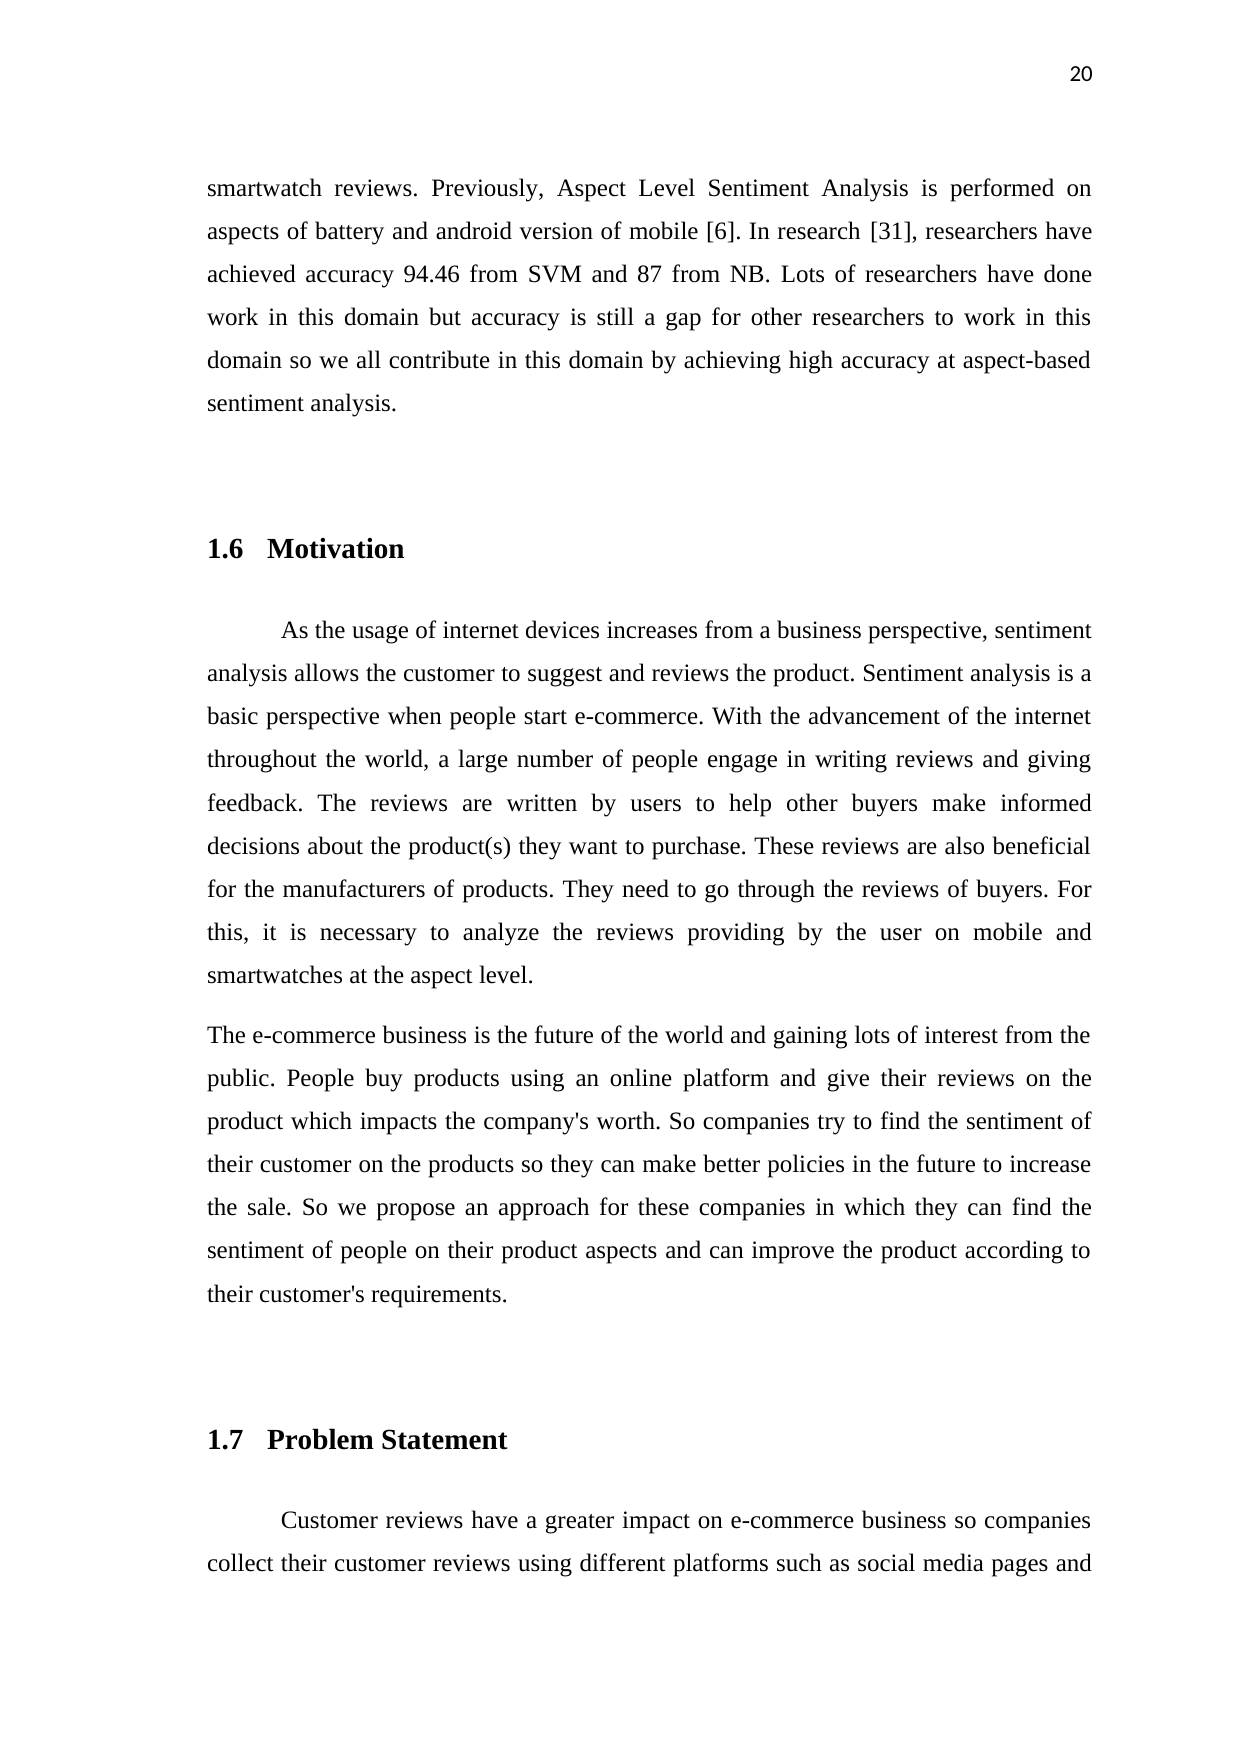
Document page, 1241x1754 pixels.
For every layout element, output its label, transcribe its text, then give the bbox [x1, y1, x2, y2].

text The e-commerce business is the future of the world and gaining lots of interest from the public. People buy products using an online platform and give their reviews on the product which impacts the company's worth. So companies try to find the sentiment of their customer on the products so they can make better policies in the future to increase the sale. So we propose an approach for these companies in which they can find the sentiment of people on their product aspects and can improve the product according to their customer's requirements. [207, 1020, 1092, 1307]
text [207, 1505, 1092, 1577]
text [207, 173, 1092, 417]
subtitle Motivation [207, 532, 1092, 565]
subtitle Problem Statement [207, 1422, 1092, 1455]
text As the usage of internet devices increases from a business perspective, sentiment analysis allows the customer to suggest and reviews the product. Sentiment analysis is a basic perspective when people start e-commerce. With the advancement of the internet throughout the world, a large number of people engage in writing reviews and giving feedback. The reviews are written by users to help other buyers make informed decisions about the product(s) they want to purchase. These reviews are also beneficial for the manufacturers of products. They need to go through the reviews of buyers. For this, it is necessary to analyze the reviews providing by the user on mobile and smartwatches at the aspect level. [207, 615, 1092, 989]
